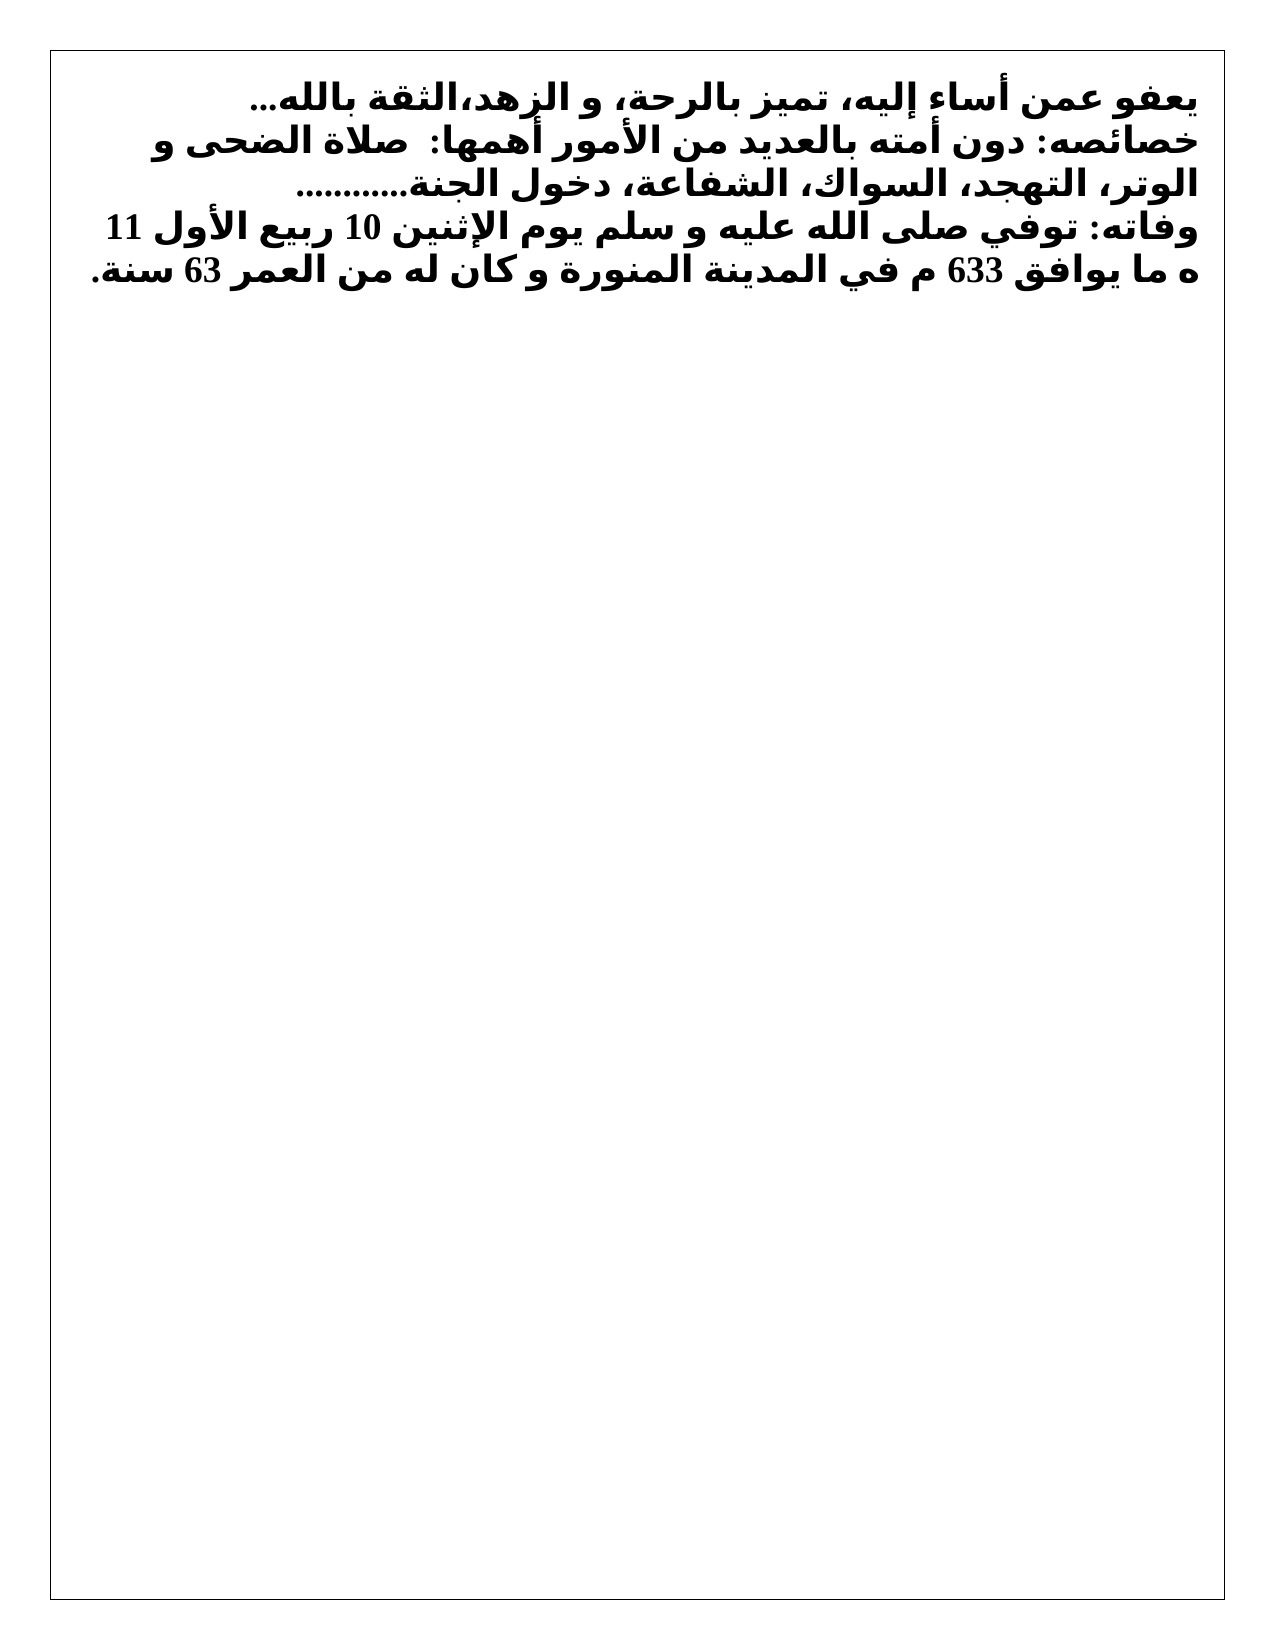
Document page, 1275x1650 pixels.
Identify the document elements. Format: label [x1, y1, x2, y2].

text [75, 75, 1200, 291]
